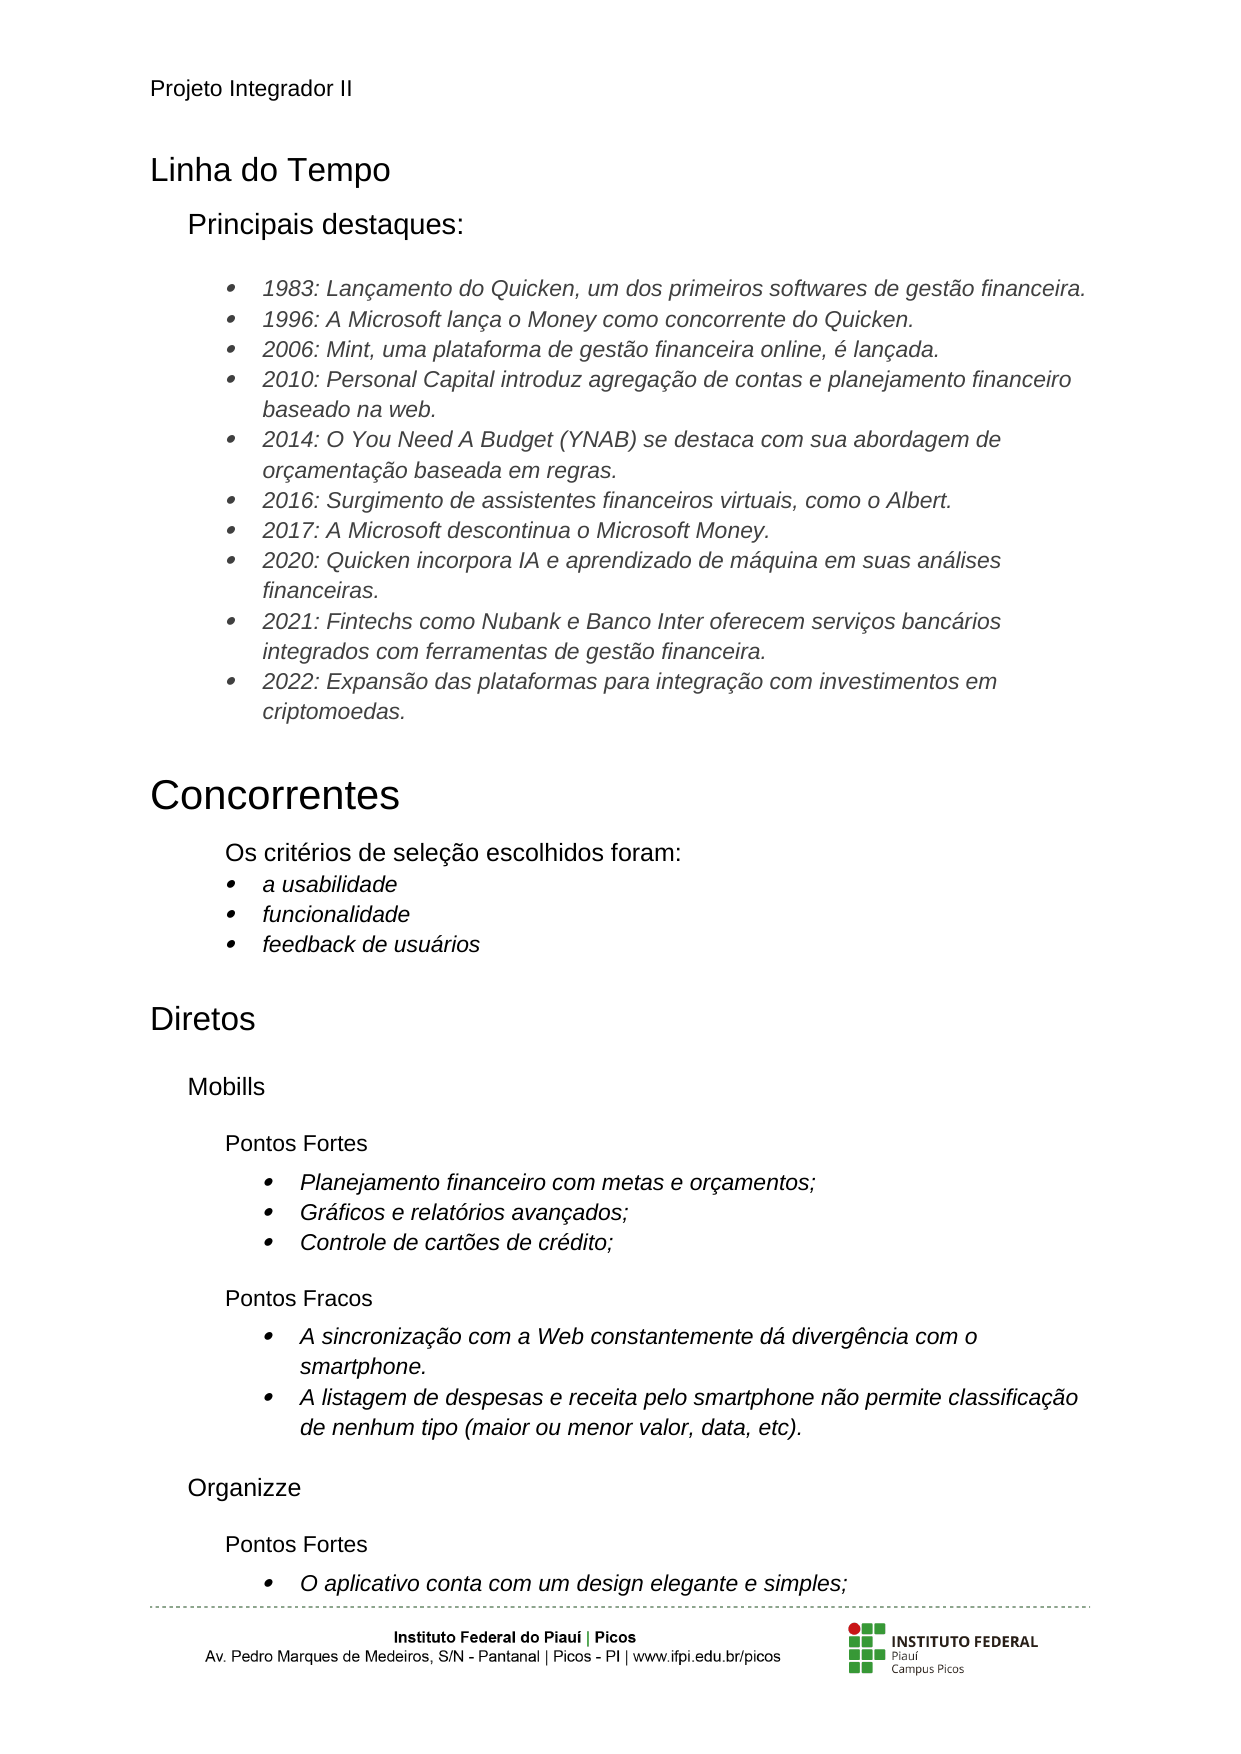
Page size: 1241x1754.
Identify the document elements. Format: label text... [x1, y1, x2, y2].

subtitle Organizze [187, 1473, 1090, 1502]
list 2014: O You Need A Budget (YNAB) se destaca com sua abordagem de orçamentação baseada em regras. [225, 426, 1090, 483]
subtitle Concorrentes [150, 770, 1090, 818]
list funcionalidade [225, 901, 1090, 927]
list Gráficos e relatórios avançados; [262, 1199, 1090, 1225]
picture [150, 1606, 1091, 1676]
subtitle Mobills [187, 1072, 1090, 1101]
list Planejamento financeiro com metas e orçamentos; [262, 1169, 1090, 1195]
list 2016: Surgimento de assistentes financeiros virtuais, como o Albert. [225, 487, 1090, 513]
text Os critérios de seleção escolhidos foram: [150, 838, 1090, 867]
subtitle Diretos [150, 999, 1090, 1037]
subtitle Pontos Fortes [150, 1531, 1090, 1557]
list Controle de cartões de crédito; [262, 1229, 1090, 1256]
subtitle Linha do Tempo [150, 150, 1090, 188]
list O aplicativo conta com um design elegante e simples; [262, 1569, 1090, 1596]
list 2017: A Microsoft descontinua o Microsoft Money. [225, 517, 1090, 543]
list feedback de usuários [225, 931, 1090, 958]
list 2020: Quicken incorpora IA e aprendizado de máquina em suas análises financeiras. [225, 547, 1090, 604]
list 2022: Expansão das plataformas para integração com investimentos em criptomoedas. [225, 668, 1090, 725]
list A sincronização com a Web constantemente dá divergência com o smartphone. [262, 1323, 1090, 1379]
subtitle Pontos Fracos [150, 1284, 1090, 1311]
list A listagem de despesas e receita pelo smartphone não permite classificação de nenhum tipo (maior ou menor valor, data, etc). [262, 1383, 1090, 1440]
list 1983: Lançamento do Quicken, um dos primeiros softwares de gestão financeira. [225, 275, 1090, 302]
list 2021: Fintechs como Nubank e Banco Inter oferecem serviços bancários integrados com ferramentas de gestão financeira. [225, 608, 1090, 664]
list a usabilidade [225, 871, 1090, 897]
subtitle Pontos Fortes [150, 1130, 1090, 1157]
text Principais destaques: [150, 207, 1090, 240]
list 2010: Personal Capital introduz agregação de contas e planejamento financeiro baseado na web. [225, 366, 1090, 423]
list 1996: A Microsoft lança o Money como concorrente do Quicken. [225, 306, 1090, 332]
list 2006: Mint, uma plataforma de gestão financeira online, é lançada. [225, 336, 1090, 362]
